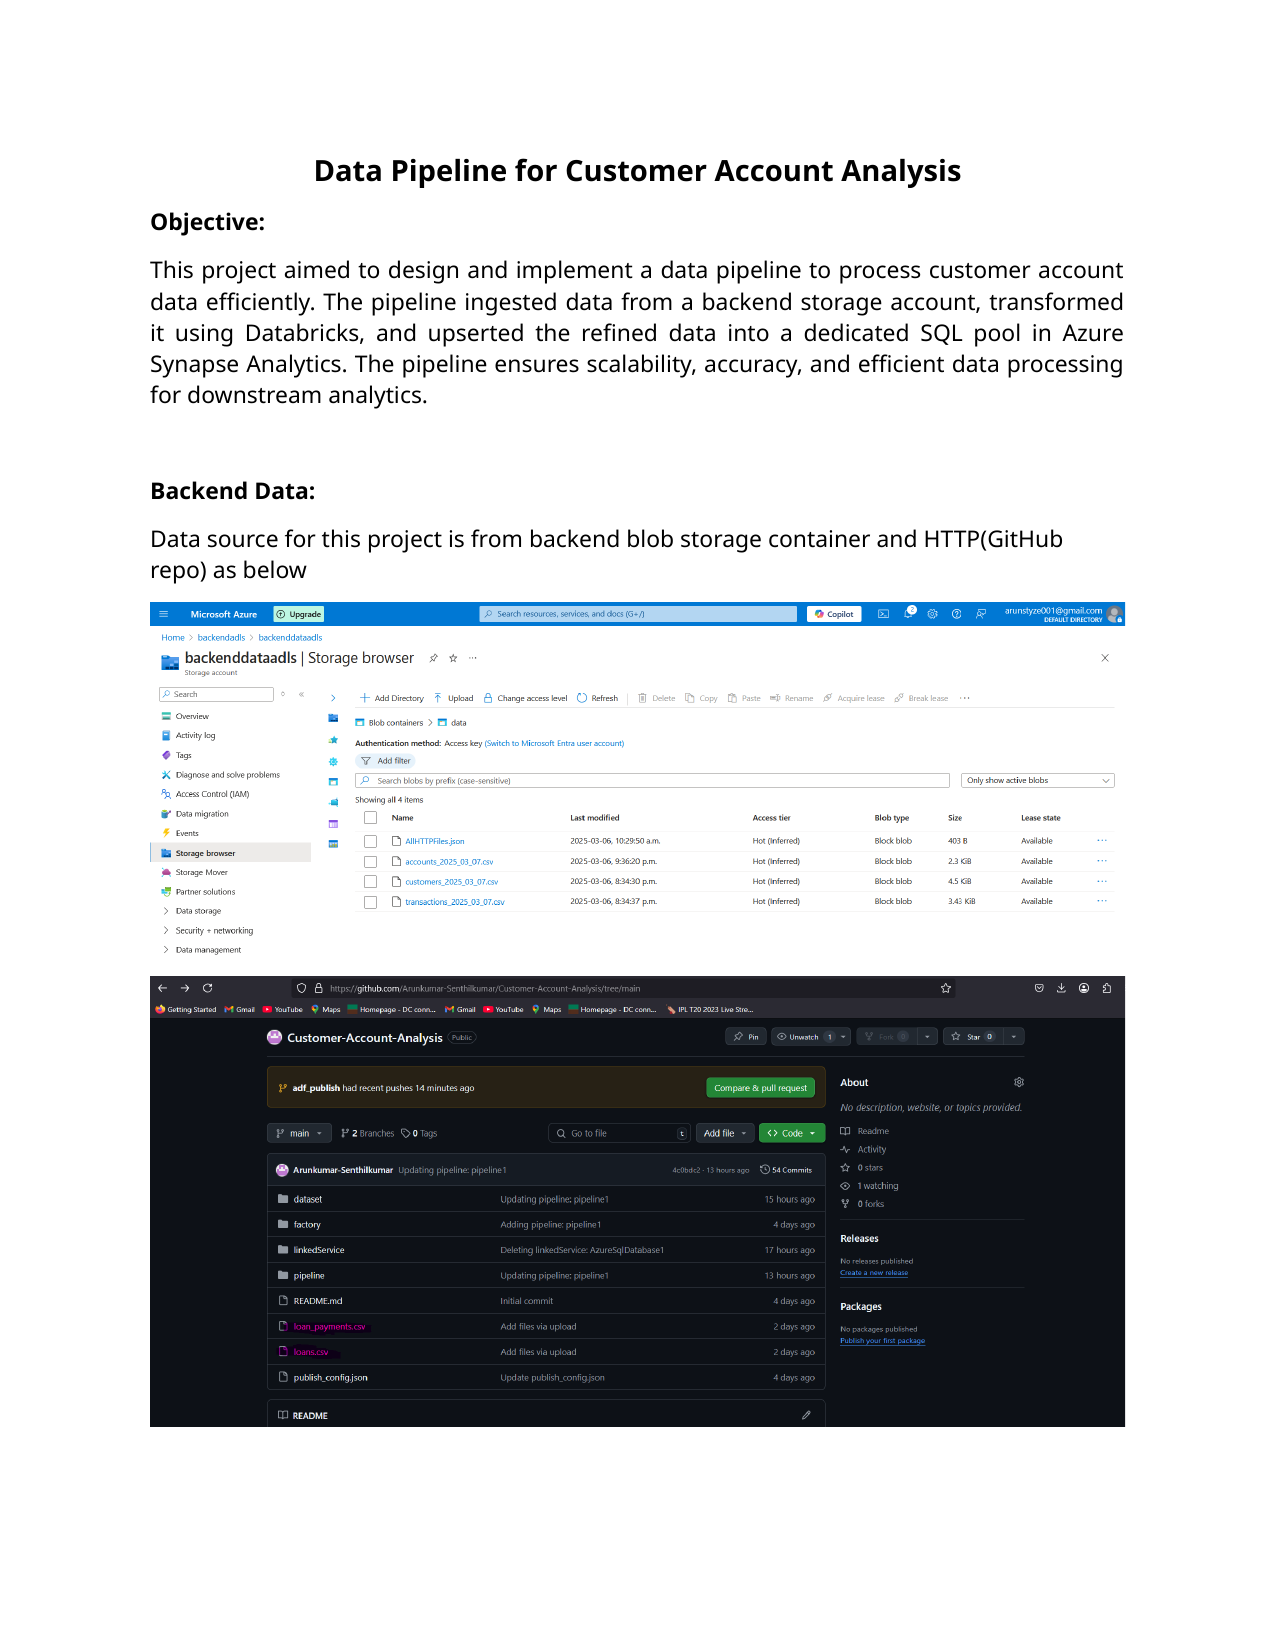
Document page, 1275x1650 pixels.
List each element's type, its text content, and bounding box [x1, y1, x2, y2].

text Data Pipeline for Customer Account Analysis [150, 150, 1125, 190]
picture [150, 602, 1125, 960]
text Data source for this project is from backend blob storage container and HTTP(GitHub repo) as below [150, 523, 1125, 586]
picture [150, 976, 1125, 1427]
text Backend Data: [150, 475, 1125, 506]
text This project aimed to design and implement a data pipeline to process customer account data efficiently. The pipeline ingested data from a backend storage account, transformed it using Databricks, and upserted the refined data into a dedicated SQL pool in Azure Synapse Analytics. The pipeline ensures scalability, accuracy, and efficient data processing for downstream analytics. [150, 254, 1125, 411]
text Objective: [150, 206, 1125, 238]
